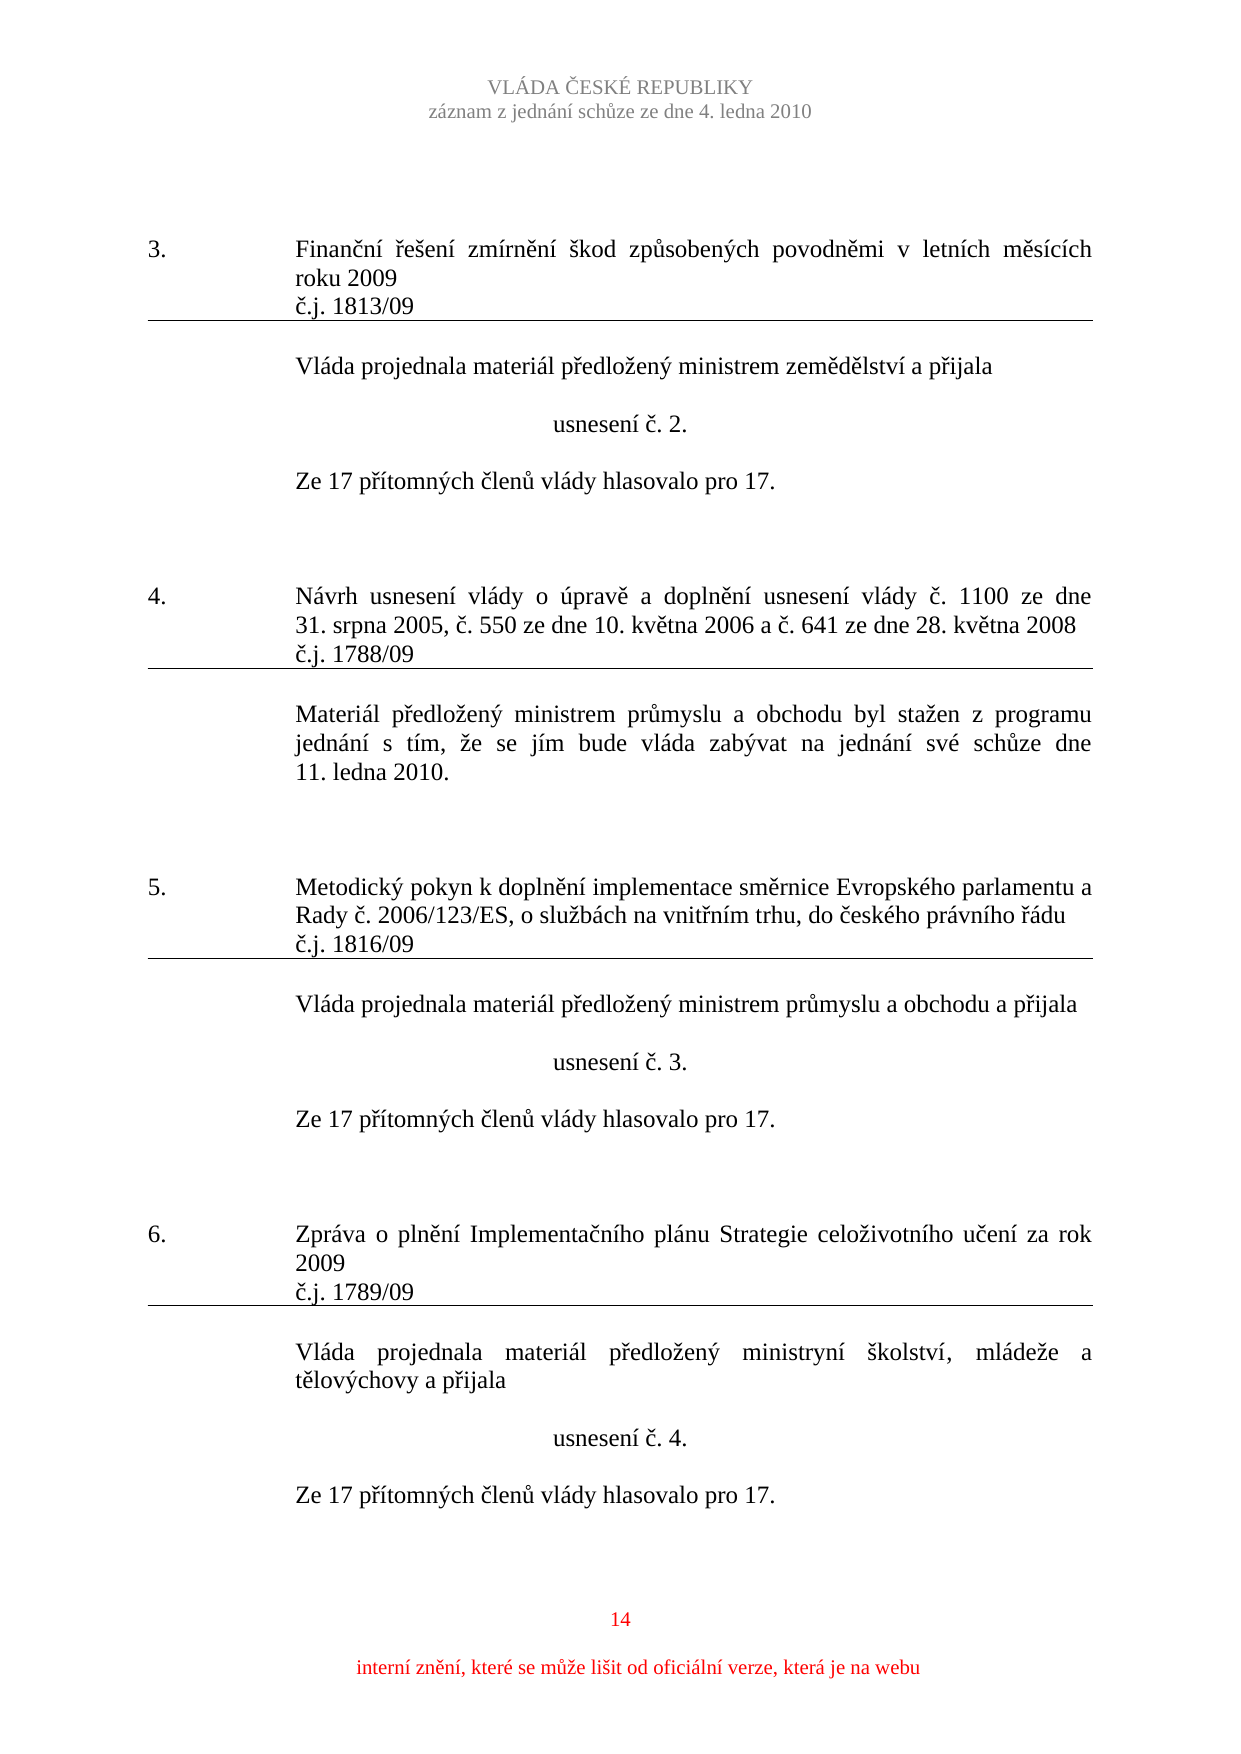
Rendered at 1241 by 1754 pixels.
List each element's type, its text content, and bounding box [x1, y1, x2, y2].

text Vláda projednala materiál předložený ministryní školství‚ mládeže a tělovýchovy a přijala [148, 1337, 1093, 1394]
text Materiál předložený ministrem průmyslu a obchodu byl stažen z programu jednání s tím, že se jím bude vláda zabývat na jednání své schůze dne 11. ledna 2010. [148, 699, 1093, 785]
text Ze 17 přítomných členů vlády hlasovalo pro 17. [148, 1481, 1093, 1509]
text Vláda projednala materiál předložený ministrem průmyslu a obchodu a přijala [148, 989, 1093, 1018]
text Ze 17 přítomných členů vlády hlasovalo pro 17. [148, 466, 1093, 495]
text Vláda projednala materiál předložený ministrem zemědělství a přijala [148, 351, 1093, 380]
text 4. Návrh usnesení vlády o úpravě a doplnění usnesení vlády č. 1100 ze dne 31. srpna 2005, č. 550 ze dne 10. května 2006 a č. 641 ze dne 28. května 2008 [148, 581, 1093, 639]
text usnesení č. 2. [148, 409, 1093, 438]
text Ze 17 přítomných členů vlády hlasovalo pro 17. [148, 1104, 1093, 1133]
text č.j. 1813/09 [148, 291, 1093, 320]
text č.j. 1788/09 [148, 639, 1093, 668]
text usnesení č. 4. [148, 1423, 1093, 1452]
text 5. Metodický pokyn k doplnění implementace směrnice Evropského parlamentu a Rady č. 2006/123/ES, o službách na vnitřním trhu, do českého právního řádu [148, 872, 1093, 929]
text 3. Finanční řešení zmírnění škod způsobených povodněmi v letních měsících roku 2009 [148, 234, 1093, 291]
text č.j. 1816/09 [148, 929, 1093, 958]
text 6. Zpráva o plnění Implementačního plánu Strategie celoživotního učení za rok 2009 [148, 1219, 1093, 1277]
text usnesení č. 3. [148, 1047, 1093, 1075]
text č.j. 1789/09 [148, 1277, 1093, 1305]
